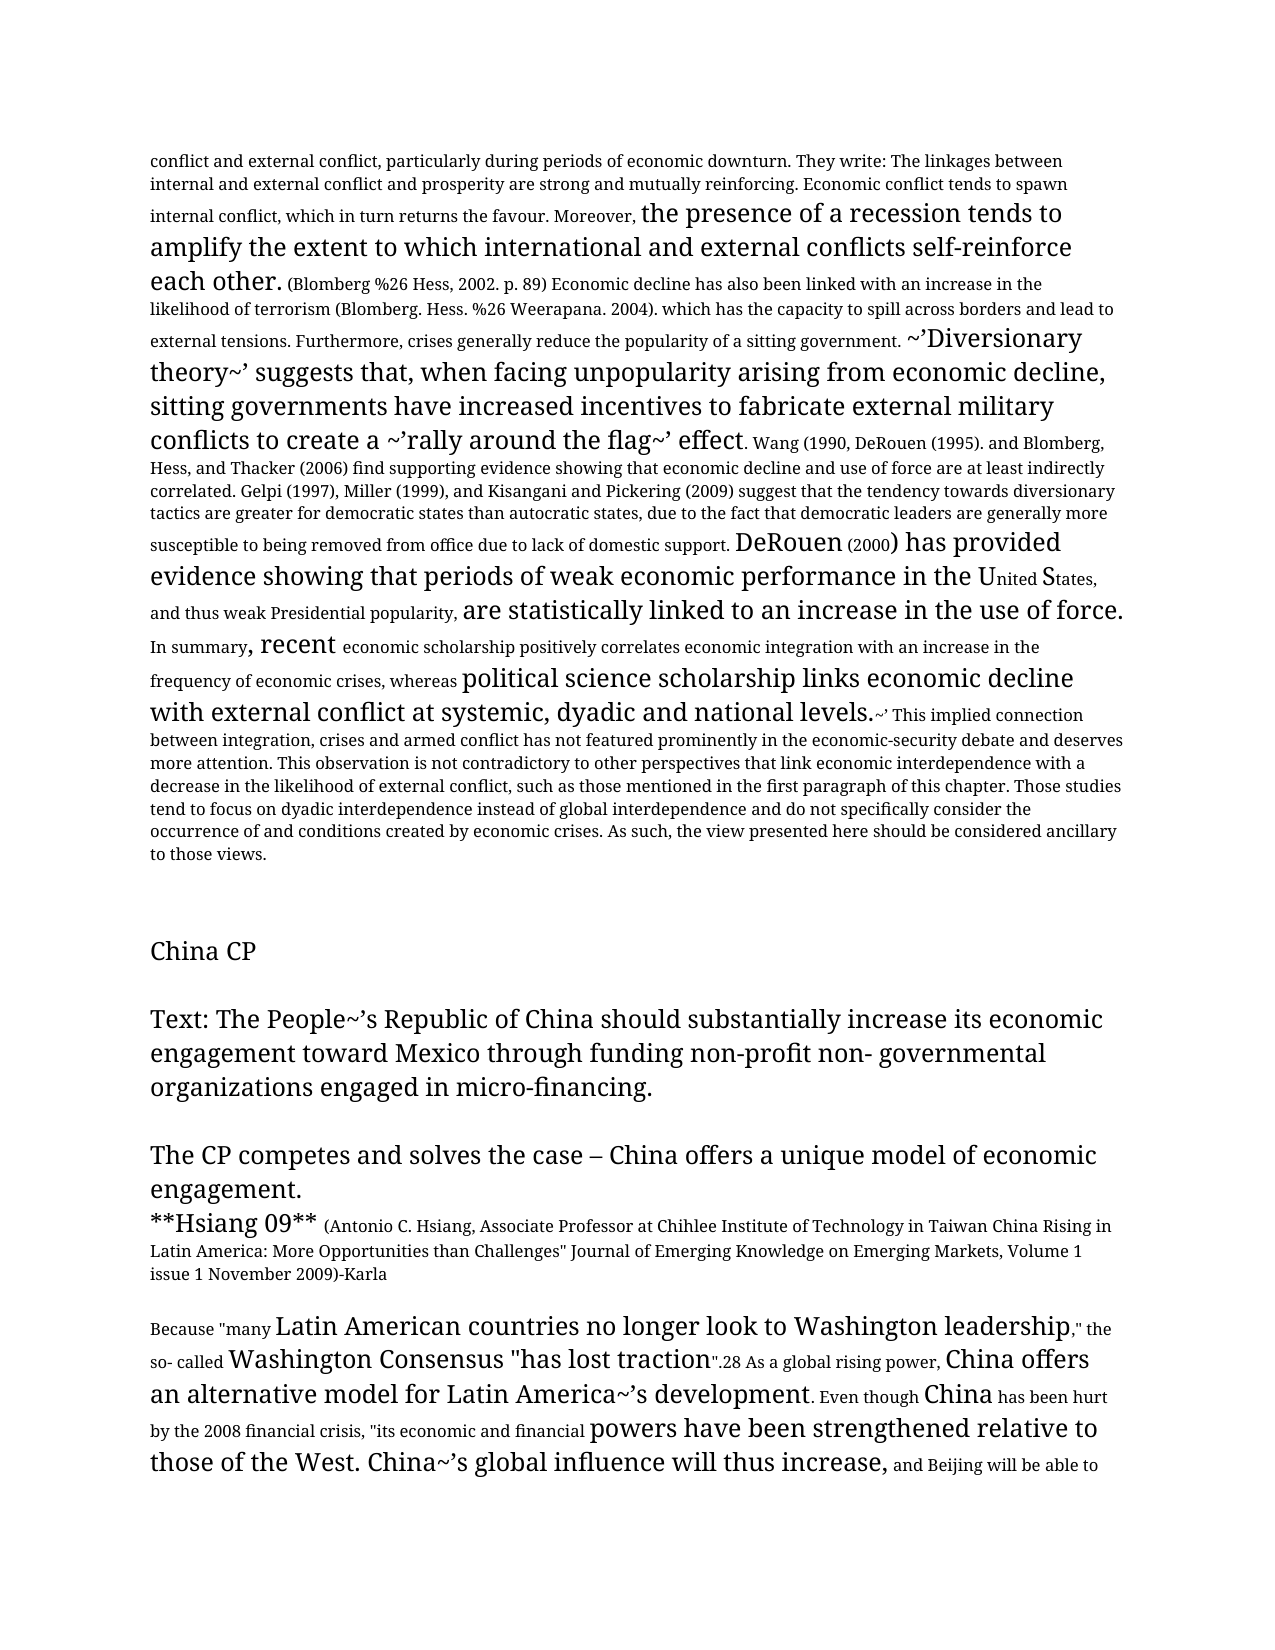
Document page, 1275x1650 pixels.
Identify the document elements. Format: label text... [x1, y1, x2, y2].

text The CP competes and solves the case – China offers a unique model of economic engagement. [150, 1138, 1125, 1206]
text Text: The People~’s Republic of China should substantially increase its economic engagement toward Mexico through funding non-profit non- governmental organizations engaged in micro-financing. [150, 1002, 1125, 1104]
text China CP [150, 933, 1125, 967]
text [150, 150, 1125, 865]
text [150, 1308, 1125, 1478]
text **Hsiang 09** (Antonio C. Hsiang, Associate Professor at Chihlee Institute of Technology in Taiwan China Rising in Latin America: More Opportunities than Challenges" Journal of Emerging Knowledge on Emerging Markets, Volume 1 issue 1 November 2009)-Karla [150, 1206, 1125, 1285]
